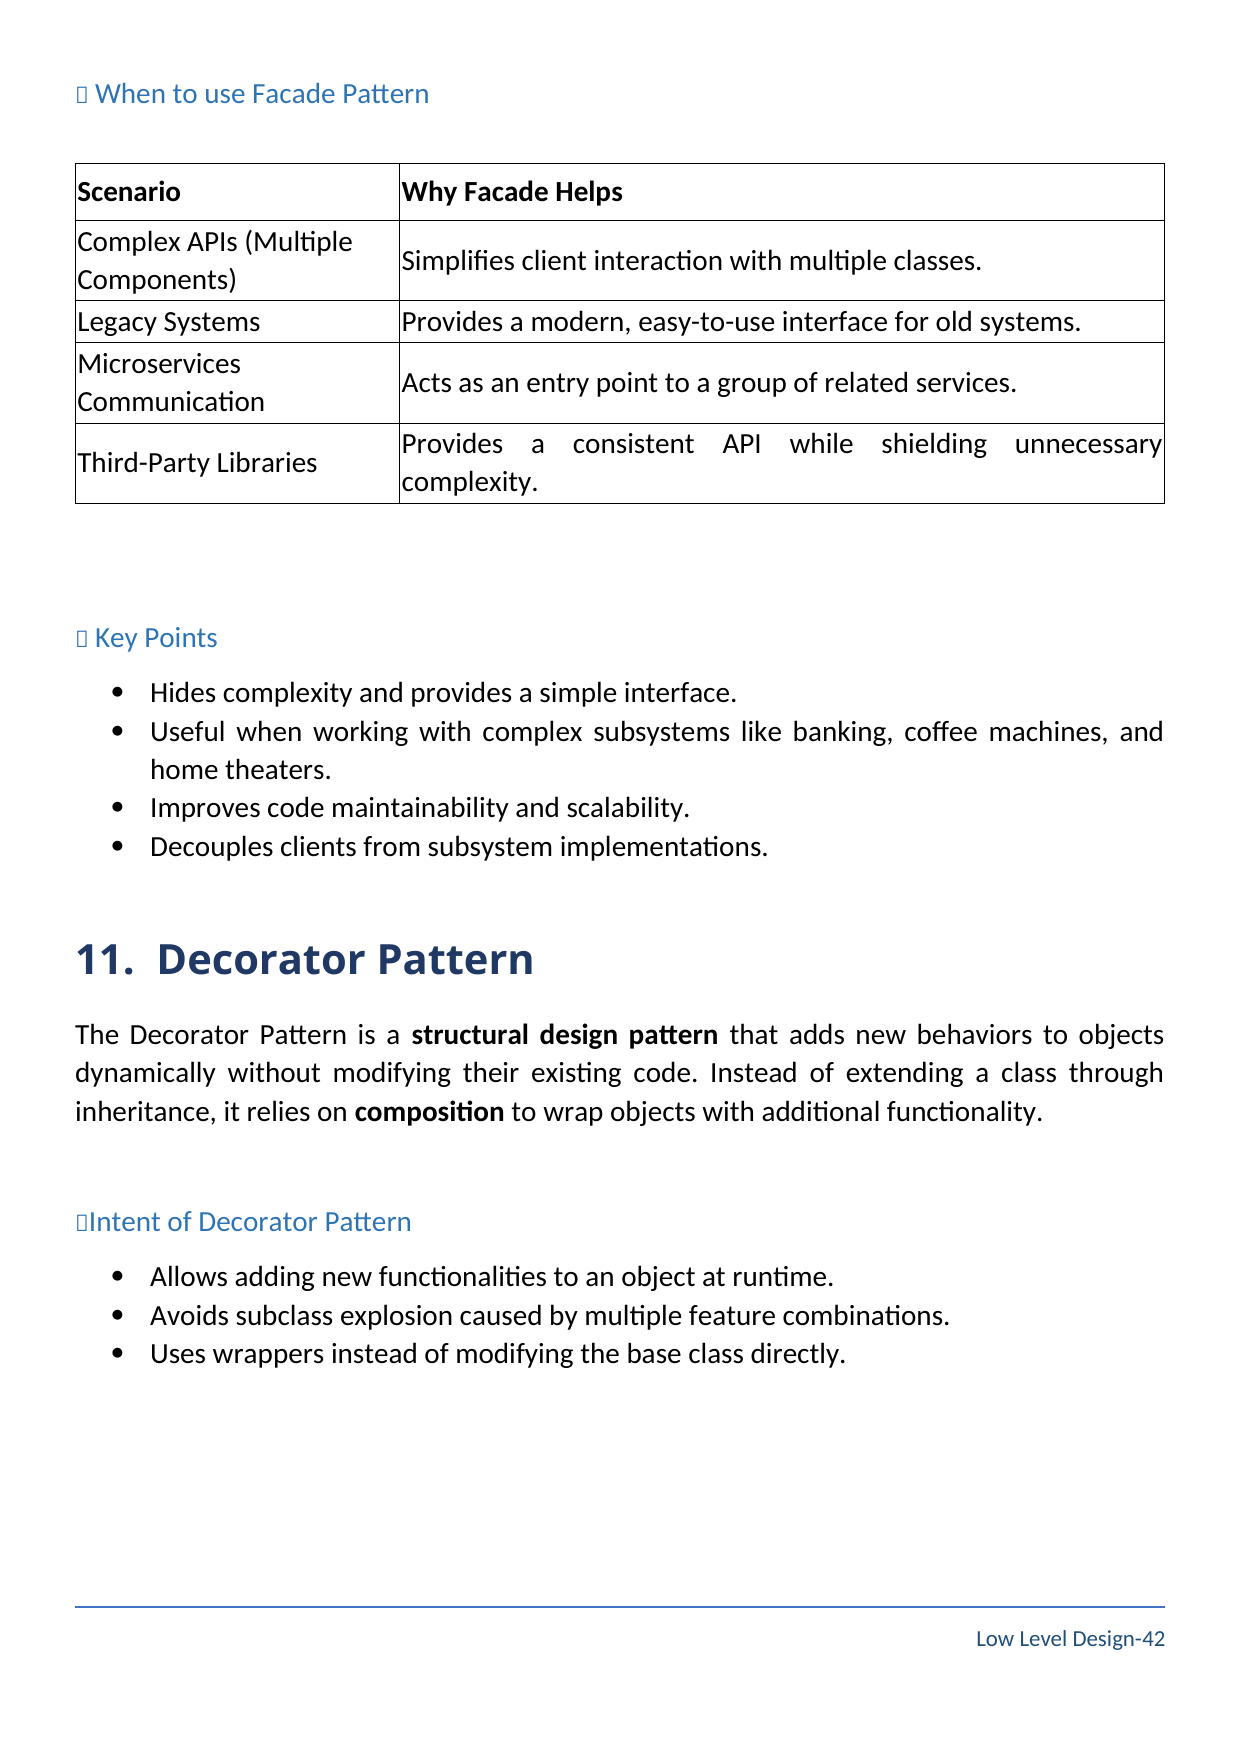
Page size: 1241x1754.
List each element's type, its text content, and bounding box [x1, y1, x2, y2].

text 🔹 When to use Facade Pattern [75, 75, 1165, 111]
list Uses wrappers instead of modifying the base class directly. [112, 1335, 1165, 1371]
list Improves code maintainability and scalability. [112, 789, 1165, 825]
table_header Scenario [76, 164, 399, 220]
table_cell Acts as an entry point to a group of related services. [400, 343, 1164, 422]
table_cell Simplifies client interaction with multiple classes. [400, 221, 1164, 300]
text 🔹 Key Points [75, 619, 1165, 655]
table_cell Third-Party Libraries [76, 424, 399, 503]
table_cell Microservices Communication [76, 343, 399, 422]
list Decouples clients from subsystem implementations. [112, 828, 1165, 864]
subtitle 11. Decorator Pattern [75, 930, 1165, 987]
table_cell Complex APIs (Multiple Components) [76, 221, 399, 300]
list Useful when working with complex subsystems like banking, coffee machines, and home theaters. [112, 713, 1165, 787]
list Hides complexity and provides a simple interface. [112, 674, 1165, 710]
table_cell Provides a modern, easy-to-use interface for old systems. [400, 301, 1164, 342]
text The Decorator Pattern is a structural design pattern that adds new behaviors to objects dynamically without modifying their existing code. Instead of extending a class through inheritance, it relies on composition to wrap objects with additional functionality. [75, 1016, 1165, 1129]
text 🔹Intent of Decorator Pattern [75, 1203, 1165, 1239]
list Avoids subclass explosion caused by multiple feature combinations. [112, 1297, 1165, 1332]
table_cell Legacy Systems [76, 301, 399, 342]
list Allows adding new functionalities to an object at runtime. [112, 1258, 1165, 1294]
table_cell Provides a consistent API while shielding unnecessary complexity. [400, 424, 1164, 503]
table_header Why Facade Helps [400, 164, 1164, 220]
